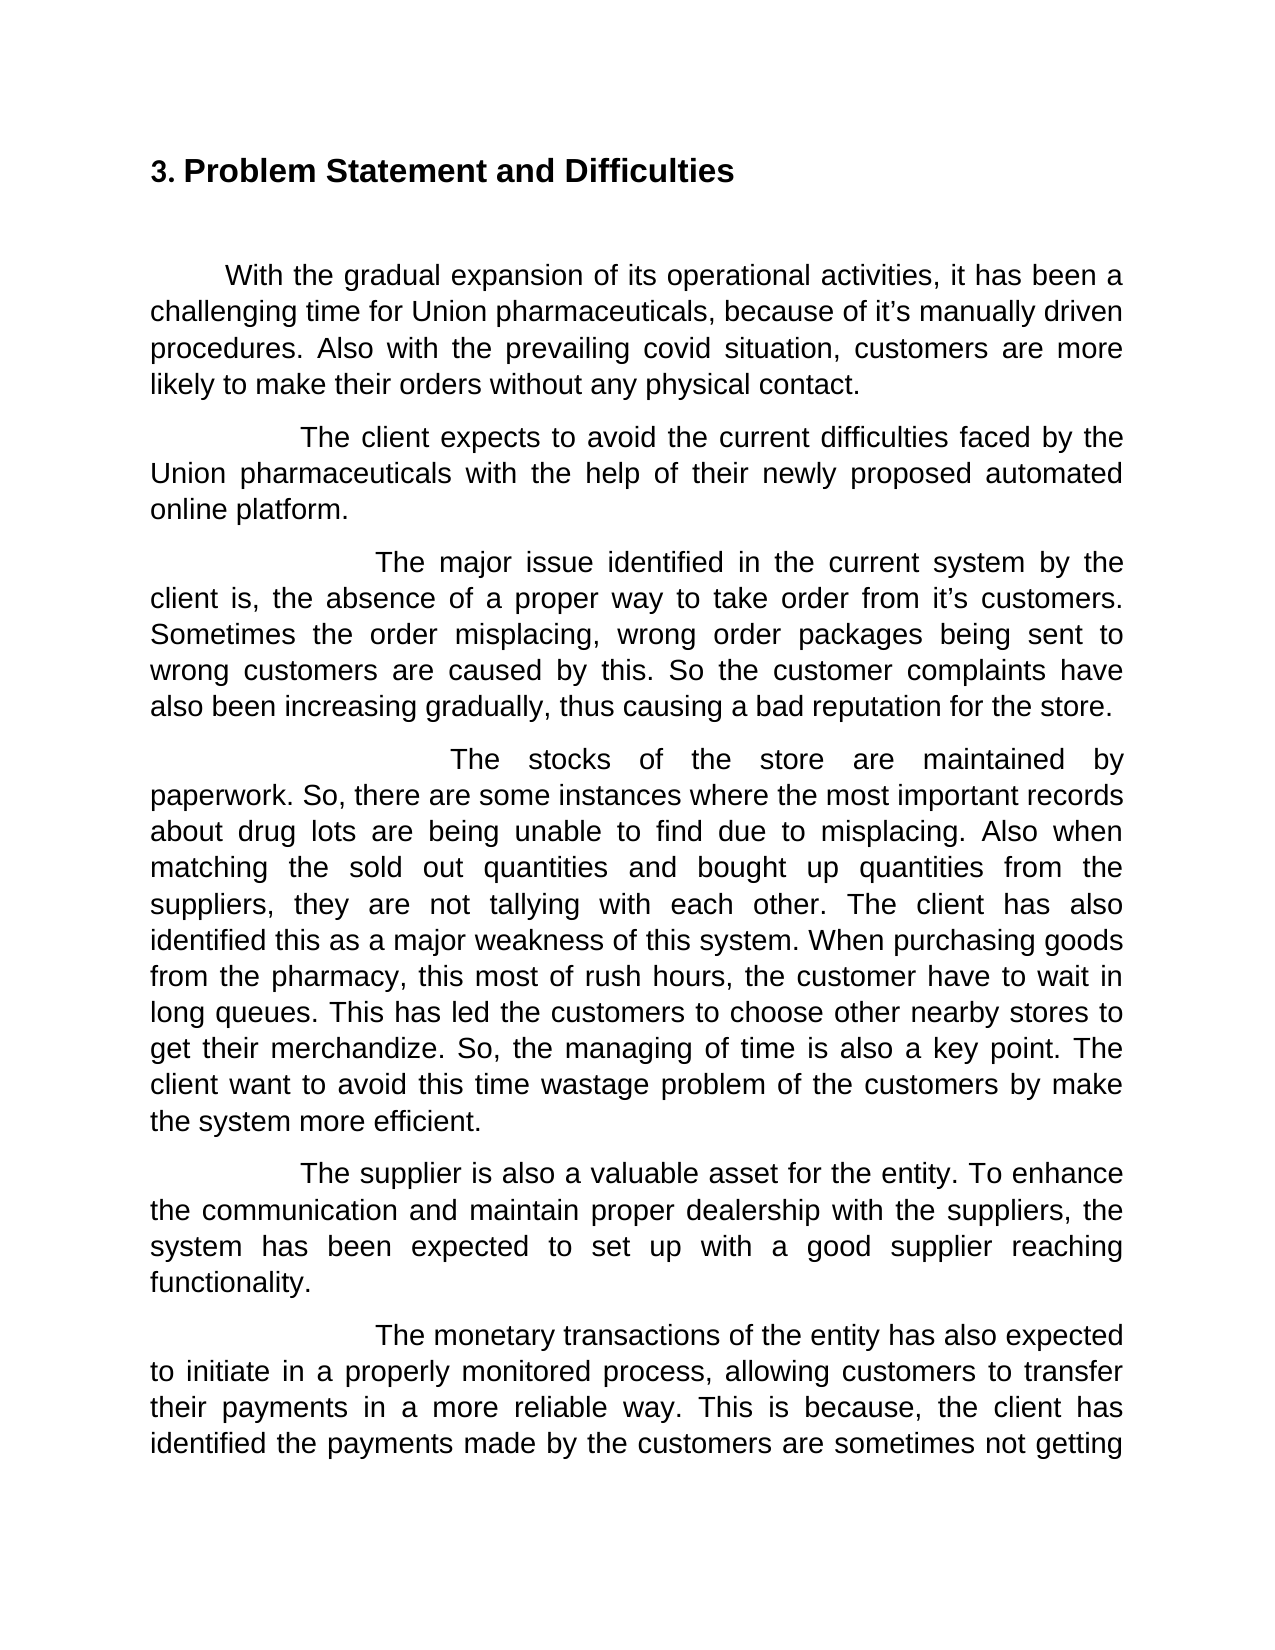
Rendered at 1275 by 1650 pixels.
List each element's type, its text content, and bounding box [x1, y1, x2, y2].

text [150, 1318, 1125, 1459]
text The supplier is also a valuable asset for the entity. To enhance the communication and maintain proper dealership with the suppliers, the system has been expected to set up with a good supplier reaching functionality. [150, 1156, 1125, 1298]
text With the gradual expansion of its operational activities, it has been a challenging time for Union pharmaceuticals, because of it’s manually driven procedures. Also with the prevailing covid situation, customers are more likely to make their orders without any physical contact. [150, 258, 1125, 400]
text 3. Problem Statement and Difficulties [150, 150, 1125, 191]
text The client expects to avoid the current difficulties faced by the Union pharmaceuticals with the help of their newly proposed automated online platform. [150, 419, 1125, 525]
text The stocks of the store are maintained by paperwork. So, there are some instances where the most important records about drug lots are being unable to find due to misplacing. Also when matching the sold out quantities and bought up quantities from the suppliers, they are not tallying with each other. The client has also identified this as a major weakness of this system. When purchasing goods from the pharmacy, this most of rush hours, the customer have to wait in long queues. This has led the customers to choose other nearby stores to get their merchandize. So, the managing of time is also a key point. The client want to avoid this time wastage problem of the customers by make the system more efficient. [150, 742, 1125, 1137]
text The major issue identified in the current system by the client is, the absence of a proper way to take order from it’s customers. Sometimes the order misplacing, wrong order packages being sent to wrong customers are caused by this. So the customer complaints have also been increasing gradually, thus causing a bad reputation for the store. [150, 545, 1125, 723]
